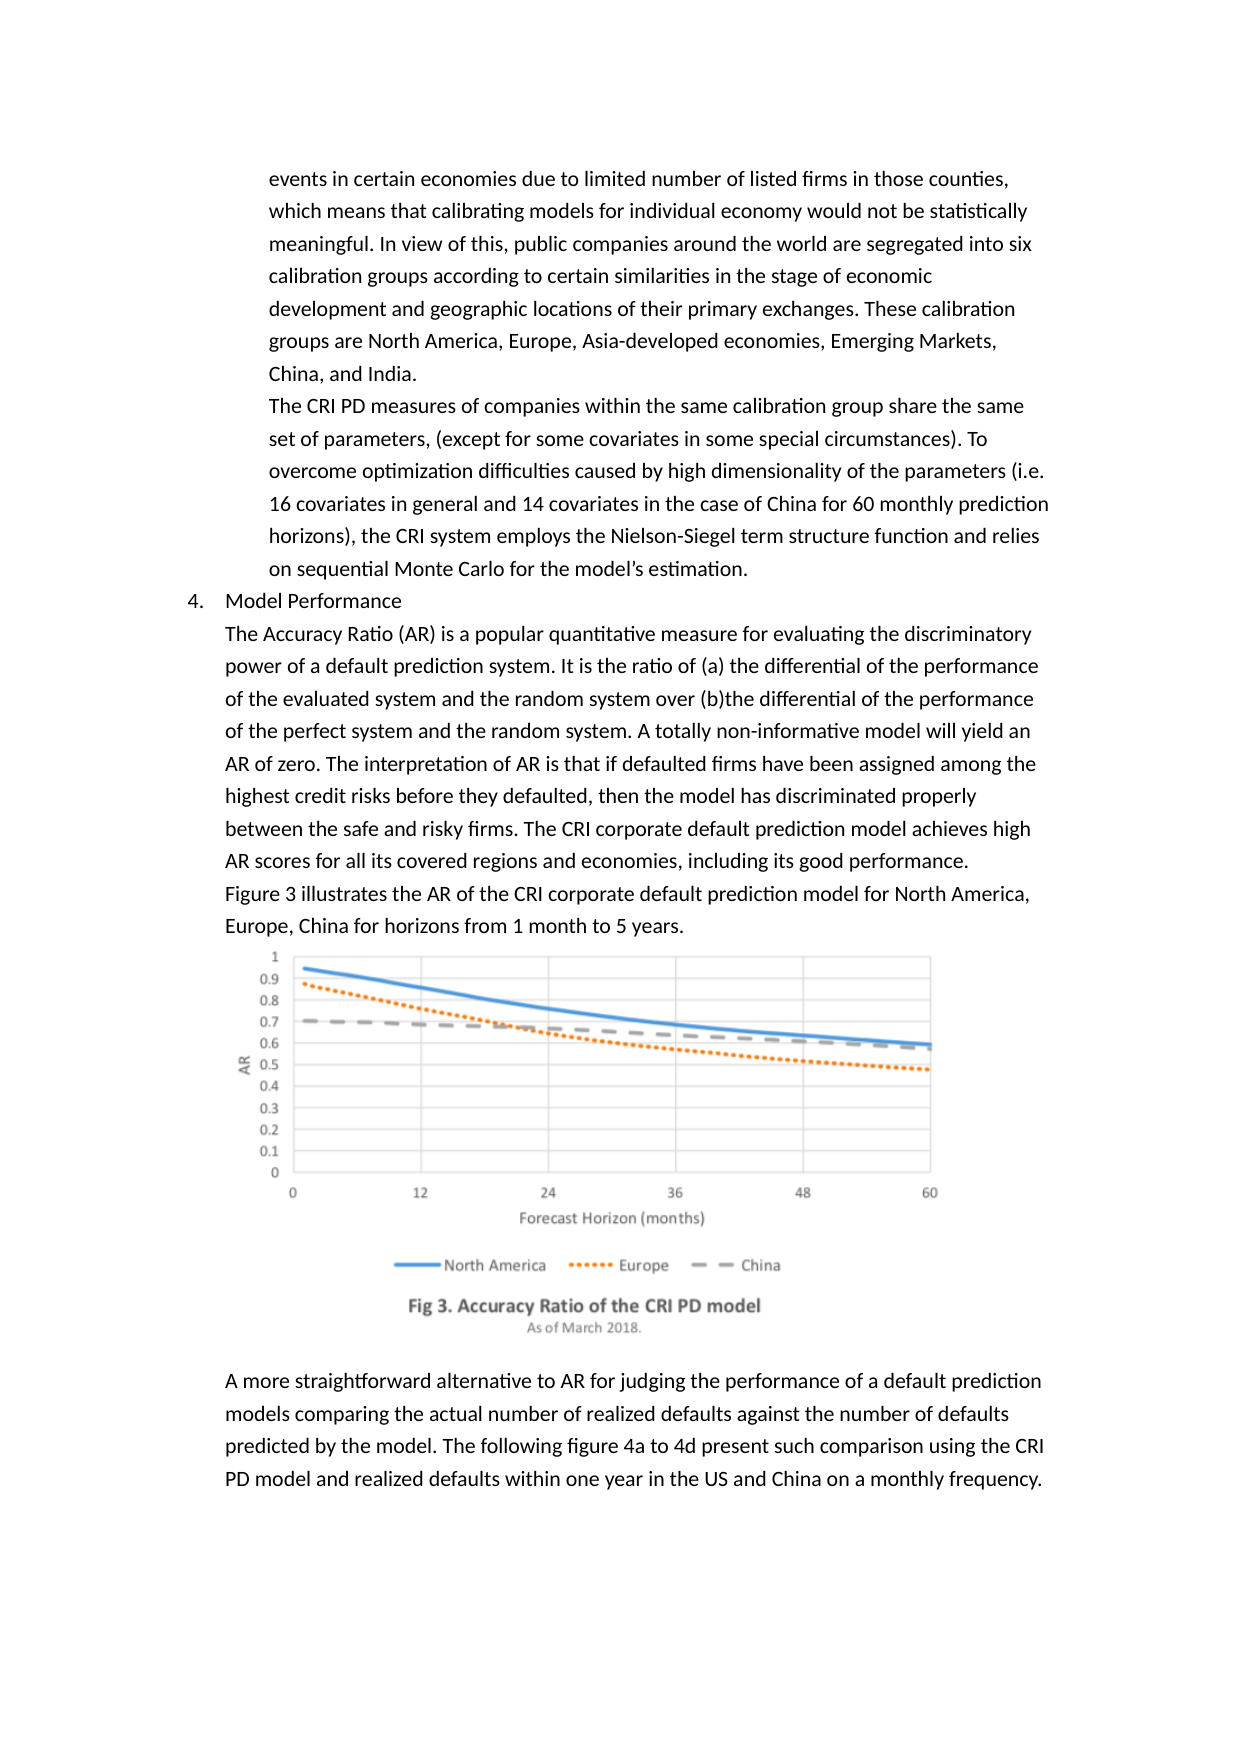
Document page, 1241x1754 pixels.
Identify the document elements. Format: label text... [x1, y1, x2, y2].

list A more straightforward alternative to AR for judging the performance of a default prediction models comparing the actual number of realized defaults against the number of defaults predicted by the model. The following figure 4a to 4d present such comparison using the CRI PD model and realized defaults within one year in the US and China on a monthly frequency. [225, 1364, 1053, 1494]
picture [225, 942, 950, 1339]
list The Accuracy Ratio (AR) is a popular quantitative measure for evaluating the discriminatory power of a default prediction system. It is the ratio of (a) the differential of the performance of the evaluated system and the random system over (b)the differential of the performance of the perfect system and the random system. A totally non-informative model will yield an AR of zero. The interpretation of AR is that if defaulted firms have been assigned among the highest credit risks before they defaulted, then the model has discriminated properly between the safe and risky firms. The CRI corporate default prediction model achieves high AR scores for all its covered regions and economies, including its good performance. [225, 617, 1053, 877]
list Model Performance [187, 584, 1053, 617]
list Figure 3 illustrates the AR of the CRI corporate default prediction model for North America, Europe, China for horizons from 1 month to 5 years. [225, 877, 1053, 942]
text The CRI PD measures of companies within the same calibration group share the same set of parameters, (except for some covariates in some special circumstances). To overcome optimization difficulties caused by high dimensionality of the parameters (i.e. 16 covariates in general and 14 covariates in the case of China for 60 monthly prediction horizons), the CRI system employs the Nielson-Siegel term structure function and relies on sequential Monte Carlo for the model’s estimation. [269, 389, 1053, 584]
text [269, 162, 1053, 389]
